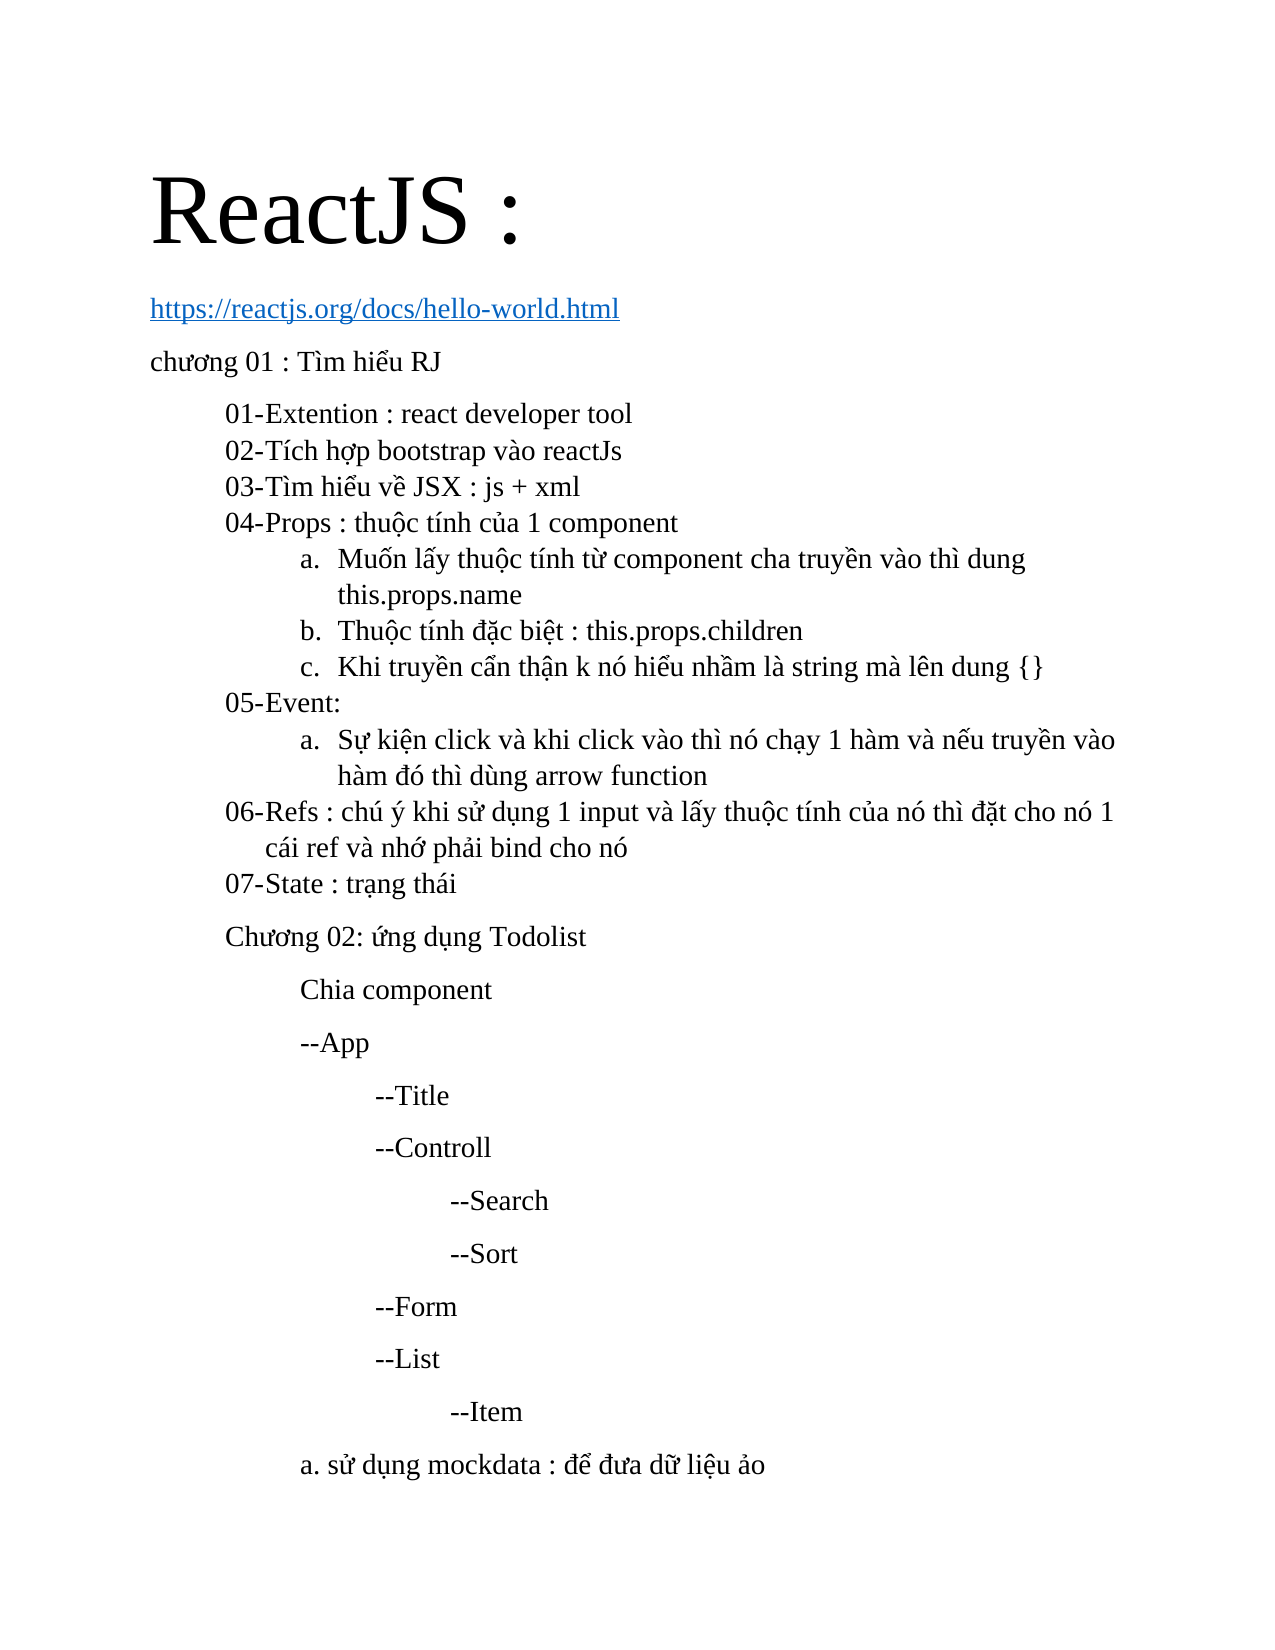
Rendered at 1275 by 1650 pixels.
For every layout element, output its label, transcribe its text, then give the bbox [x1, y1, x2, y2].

list Event: [225, 686, 1125, 719]
text ReactJS : [150, 150, 1125, 265]
text --List [225, 1342, 1125, 1375]
text --Title [225, 1078, 1125, 1111]
text a. sử dụng mockdata : để đưa dữ liệu ảo [225, 1447, 1125, 1481]
text --Controll [225, 1130, 1125, 1164]
list Thuộc tính đặc biệt : this.props.children [300, 613, 1125, 647]
list Sự kiện click và khi click vào thì nó chạy 1 hàm và nếu truyền vào hàm đó thì dùng arrow function [300, 722, 1125, 791]
text --Search [225, 1183, 1125, 1217]
list Muốn lấy thuộc tính từ component cha truyền vào thì dung this.props.name [300, 541, 1125, 611]
text --Item [225, 1394, 1125, 1428]
text https://reactjs.org/docs/hello-world.html [150, 291, 1125, 324]
text Chương 02: ứng dụng Todolist [225, 919, 1125, 953]
text chương 01 : Tìm hiểu RJ [150, 344, 1125, 377]
list Tìm hiểu về JSX : js + xml [225, 469, 1125, 502]
text --Form [225, 1289, 1125, 1322]
list Props : thuộc tính của 1 component [225, 505, 1125, 538]
list Refs : chú ý khi sử dụng 1 input và lấy thuộc tính của nó thì đặt cho nó 1 cái ref và nhớ phải bind cho nó [225, 794, 1125, 864]
text --App [225, 1025, 1125, 1058]
list Khi truyền cẩn thận k nó hiểu nhầm là string mà lên dung {} [300, 649, 1125, 683]
text Chia component [225, 972, 1125, 1006]
list Extention : react developer tool [225, 396, 1125, 430]
list Tích hợp bootstrap vào reactJs [225, 433, 1125, 466]
text --Sort [225, 1236, 1125, 1269]
list State : trạng thái [225, 866, 1125, 900]
